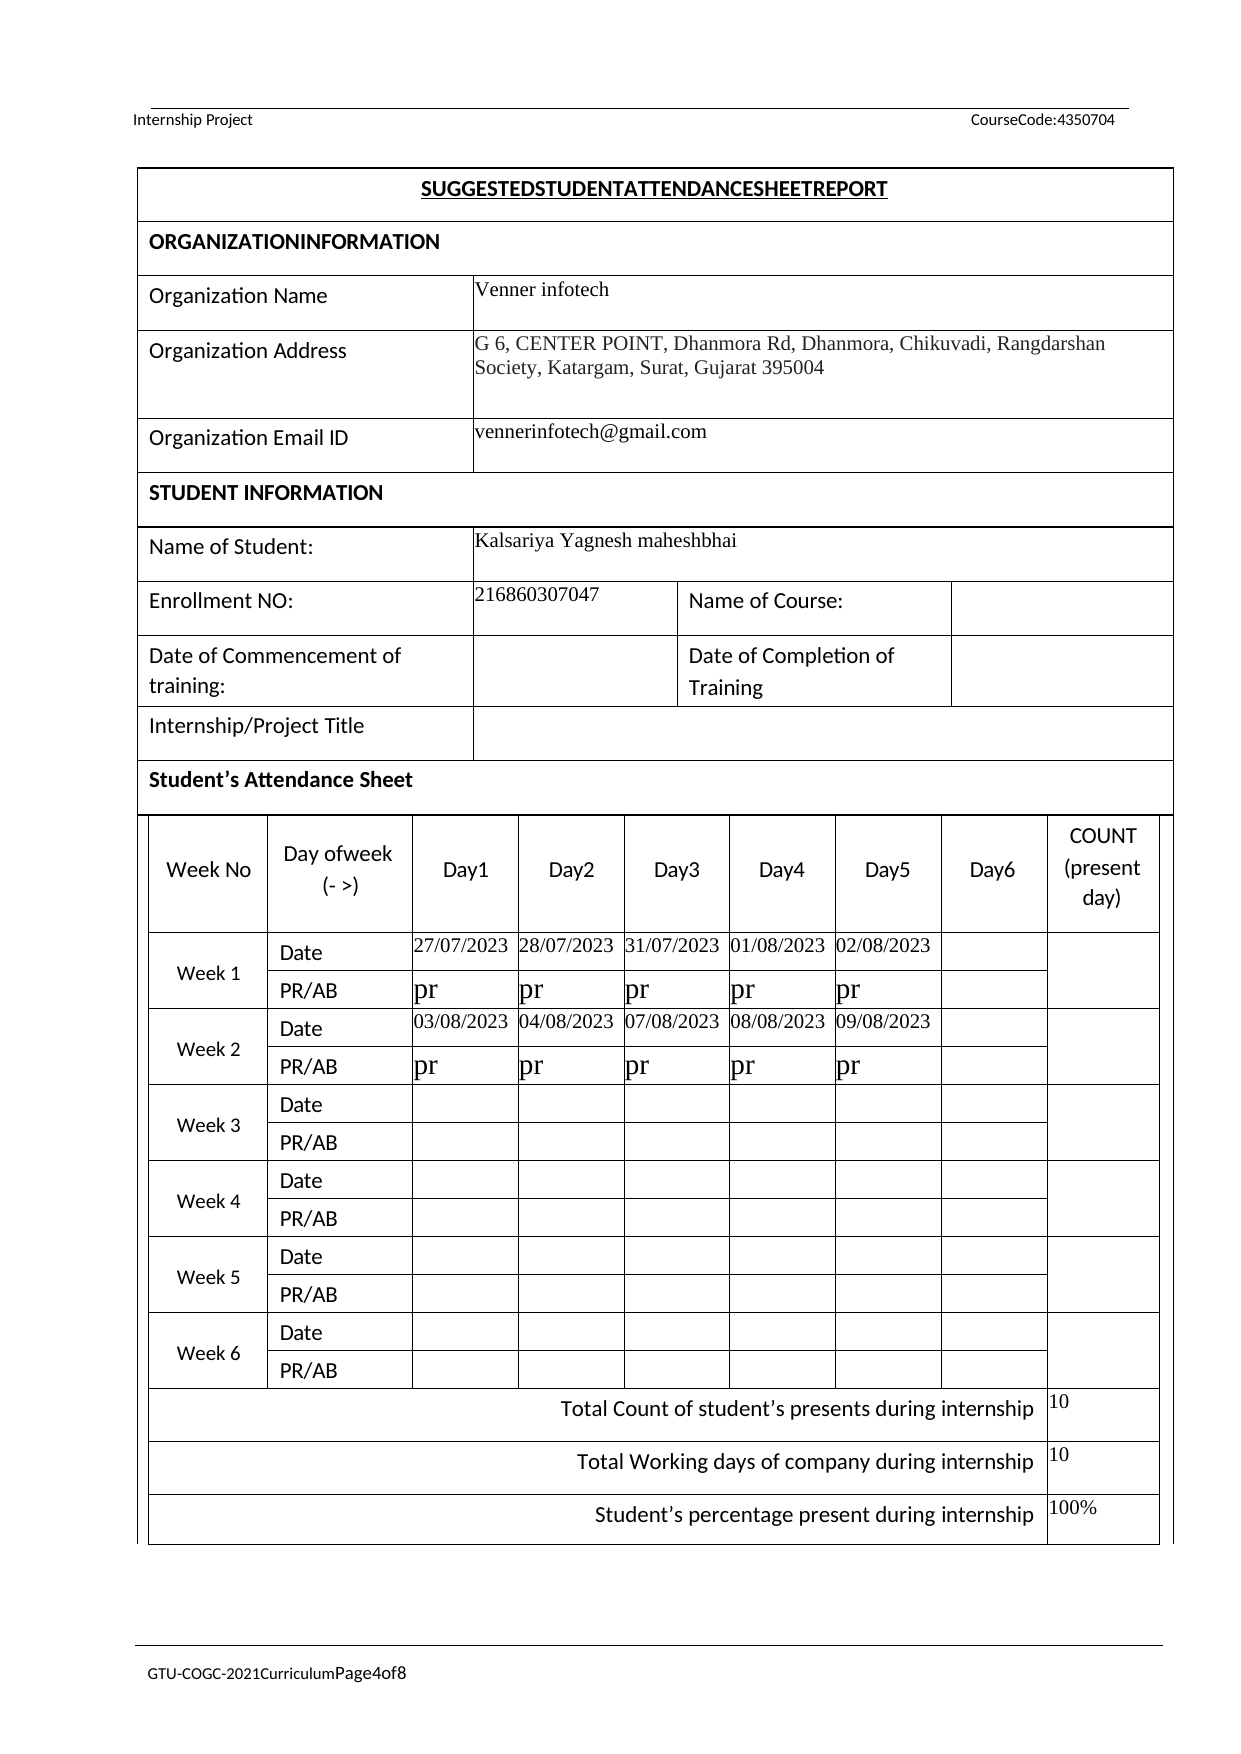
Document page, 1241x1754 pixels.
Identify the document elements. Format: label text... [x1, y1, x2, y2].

table_cell PR/AB [268, 1199, 412, 1236]
table_cell [625, 1351, 729, 1388]
table_cell Venner infotech [474, 276, 1173, 330]
table_cell [730, 1123, 835, 1160]
table_cell [836, 1123, 941, 1160]
table_cell [952, 582, 1173, 635]
table_cell [519, 1161, 624, 1198]
table_cell PR/AB [268, 1275, 412, 1312]
table_cell Organization Address [138, 331, 473, 418]
table_cell [625, 1199, 729, 1236]
table_cell [942, 933, 1047, 970]
table_cell [1048, 1085, 1159, 1160]
table_cell [942, 1161, 1047, 1198]
table_cell Day4 [730, 816, 835, 932]
table_cell Date [268, 933, 412, 970]
table_cell [1048, 1161, 1159, 1236]
table_cell [730, 1161, 835, 1198]
table_cell [836, 1313, 941, 1350]
table_cell Week 6 [149, 1313, 267, 1388]
table_cell [138, 1236, 148, 1312]
table_cell [519, 1085, 624, 1122]
table_cell [836, 1275, 941, 1312]
table_cell [413, 1161, 518, 1198]
table_cell [138, 1008, 148, 1084]
table_cell Name of Student: [138, 528, 473, 581]
table_cell [1160, 1388, 1173, 1441]
table_cell [942, 1237, 1047, 1273]
table_cell Internship/Project Title [138, 707, 473, 760]
table_cell [519, 1313, 624, 1350]
table_cell Organization Name [138, 276, 473, 330]
table_cell [942, 1313, 1047, 1350]
table_cell 09/08/2023 [836, 1009, 941, 1046]
table_cell [730, 1313, 835, 1350]
table_cell [942, 1085, 1047, 1122]
table_cell 04/08/2023 [519, 1009, 624, 1046]
table_cell Week 5 [149, 1237, 267, 1312]
table_cell Day3 [625, 816, 729, 932]
table_cell [730, 1085, 835, 1122]
table_cell [413, 1199, 518, 1236]
table_cell Week 2 [149, 1009, 267, 1084]
table_cell vennerinfotech@gmail.com [474, 419, 1173, 472]
table_cell [625, 1123, 729, 1160]
table_cell [519, 1237, 624, 1273]
table_cell [1160, 1441, 1173, 1494]
table_cell [730, 1237, 835, 1273]
table_cell Week 3 [149, 1085, 267, 1160]
table_cell [730, 1199, 835, 1236]
table_cell pr [625, 1047, 729, 1084]
table_cell [138, 1160, 148, 1236]
table_cell [519, 1275, 624, 1312]
table_cell [625, 1313, 729, 1350]
table_cell [519, 1351, 624, 1388]
table_cell [730, 1351, 835, 1388]
table_cell [1048, 1313, 1159, 1388]
table_cell [138, 1312, 148, 1388]
table_cell [836, 1237, 941, 1273]
table_cell [138, 816, 148, 932]
table_cell 01/08/2023 [730, 933, 835, 970]
table_cell [1048, 933, 1159, 1008]
table_cell pr [413, 1047, 518, 1084]
table_cell pr [730, 1047, 835, 1084]
table_cell [1160, 1312, 1173, 1388]
table_cell 100% [1048, 1495, 1159, 1544]
table_cell [625, 1085, 729, 1122]
table_cell [413, 1237, 518, 1273]
table_cell [413, 1351, 518, 1388]
table_cell [519, 1123, 624, 1160]
table_cell [519, 1199, 624, 1236]
table_cell Date of Commencement of training: [138, 636, 473, 706]
table_cell Date [268, 1237, 412, 1273]
table_cell [952, 636, 1173, 706]
table_cell PR/AB [268, 971, 412, 1008]
table_cell [413, 1275, 518, 1312]
table_cell Date of Completion of Training [678, 636, 951, 706]
table_cell Name of Course: [678, 582, 951, 635]
table_cell [836, 1199, 941, 1236]
table_cell Kalsariya Yagnesh maheshbhai [474, 528, 1173, 581]
table_cell [625, 1275, 729, 1312]
table_cell PR/AB [268, 1047, 412, 1084]
table_cell [1160, 1084, 1173, 1160]
table_cell [1160, 1160, 1173, 1236]
table_cell [1160, 1008, 1173, 1084]
table_cell STUDENT INFORMATION [138, 473, 1173, 526]
table_cell [1160, 1494, 1173, 1544]
table_cell [625, 1161, 729, 1198]
table_cell Week No [149, 816, 267, 932]
table_cell [942, 1351, 1047, 1388]
table_cell [942, 1199, 1047, 1236]
table_cell Week 1 [149, 933, 267, 1008]
table_cell 216860307047 [474, 582, 677, 635]
table_cell [730, 1275, 835, 1312]
table_cell Date [268, 1085, 412, 1122]
table_cell G 6, CENTER POINT, Dhanmora Rd, Dhanmora, Chikuvadi, Rangdarshan Society, Katargam, Surat, Gujarat 395004 [474, 331, 1173, 418]
table_cell 27/07/2023 [413, 933, 518, 970]
table_cell ORGANIZATIONINFORMATION [138, 222, 1173, 275]
table_cell Student’s percentage present during internship [149, 1495, 1047, 1544]
table_cell pr [413, 971, 518, 1008]
table_cell [413, 1313, 518, 1350]
table_cell Date [268, 1161, 412, 1198]
table_cell [836, 1085, 941, 1122]
table_cell [1048, 1237, 1159, 1312]
table_cell [413, 1085, 518, 1122]
table_cell [1160, 932, 1173, 1008]
table_cell PR/AB [268, 1123, 412, 1160]
table_cell 08/08/2023 [730, 1009, 835, 1046]
table_cell Student’s Attendance Sheet [138, 761, 1173, 814]
table_cell pr [625, 971, 729, 1008]
table_cell 07/08/2023 [625, 1009, 729, 1046]
table_cell Date [268, 1009, 412, 1046]
table_cell PR/AB [268, 1351, 412, 1388]
table_cell Total Count of student’s presents during internship [149, 1389, 1047, 1441]
table_cell [942, 1047, 1047, 1084]
table_cell Organization Email ID [138, 419, 473, 472]
table_cell [138, 1441, 148, 1494]
table_cell [942, 1275, 1047, 1312]
table_cell pr [519, 971, 624, 1008]
table_cell [138, 1494, 148, 1544]
table_cell Total Working days of company during internship [149, 1442, 1047, 1494]
table_cell Day1 [413, 816, 518, 932]
table_cell [836, 1351, 941, 1388]
table_cell Enrollment NO: [138, 582, 473, 635]
table_cell [413, 1123, 518, 1160]
table_cell [942, 1009, 1047, 1046]
table_cell Day5 [836, 816, 941, 932]
table_cell 28/07/2023 [519, 933, 624, 970]
table_cell Day6 [942, 816, 1047, 932]
table_cell pr [519, 1047, 624, 1084]
table_cell [836, 1161, 941, 1198]
table_cell 31/07/2023 [625, 933, 729, 970]
table_cell [625, 1237, 729, 1273]
table_cell pr [836, 1047, 941, 1084]
table_cell Date [268, 1313, 412, 1350]
table_cell [474, 636, 677, 706]
table_cell pr [730, 971, 835, 1008]
table_cell Week 4 [149, 1161, 267, 1236]
table_cell [1160, 1236, 1173, 1312]
table_cell [138, 932, 148, 1008]
table_cell Day ofweek (- >) [268, 816, 412, 932]
table_cell pr [836, 971, 941, 1008]
table_cell 10 [1048, 1442, 1159, 1494]
table_header SUGGESTEDSTUDENTATTENDANCESHEETREPORT [138, 169, 1173, 221]
table_cell [942, 1123, 1047, 1160]
table_cell [474, 707, 1173, 760]
table_cell 03/08/2023 [413, 1009, 518, 1046]
table_cell Day2 [519, 816, 624, 932]
table_cell [1048, 1009, 1159, 1084]
table_cell 02/08/2023 [836, 933, 941, 970]
table_cell [942, 971, 1047, 1008]
table_cell 10 [1048, 1389, 1159, 1441]
table_cell [138, 1084, 148, 1160]
table_cell [138, 1388, 148, 1441]
table_cell [1160, 816, 1173, 932]
table_cell COUNT (present day) [1048, 816, 1159, 932]
